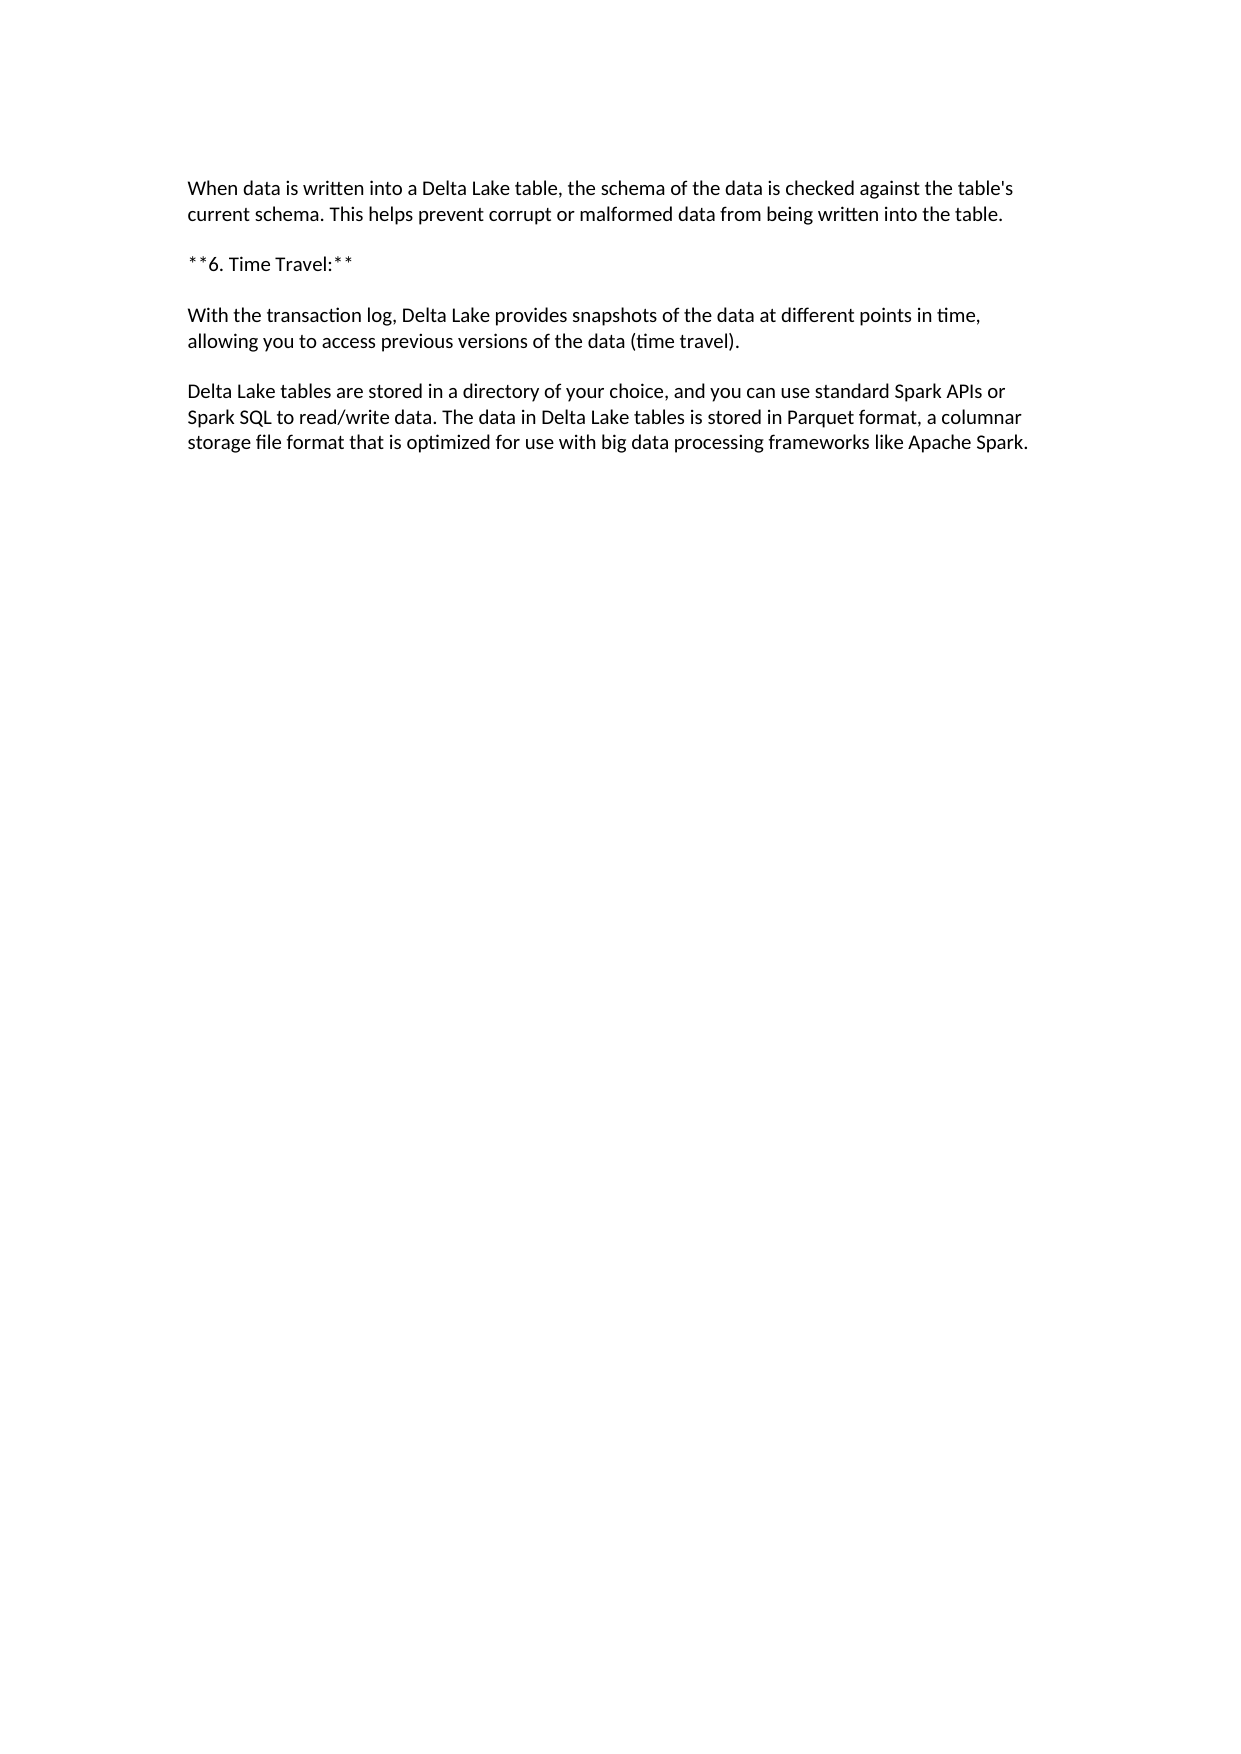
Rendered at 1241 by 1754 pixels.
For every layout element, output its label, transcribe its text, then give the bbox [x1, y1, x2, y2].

text When data is written into a Delta Lake table, the schema of the data is checked against the table's current schema. This helps prevent corrupt or malformed data from being written into the table. [187, 175, 1053, 226]
text Delta Lake tables are stored in a directory of your choice, and you can use standard Spark APIs or Spark SQL to read/write data. The data in Delta Lake tables is stored in Parquet format, a columnar storage file format that is optimized for use with big data processing frameworks like Apache Spark. [187, 379, 1053, 455]
text **6. Time Travel:** [187, 252, 1053, 277]
text With the transaction log, Delta Lake provides snapshots of the data at different points in time, allowing you to access previous versions of the data (time travel). [187, 302, 1053, 353]
